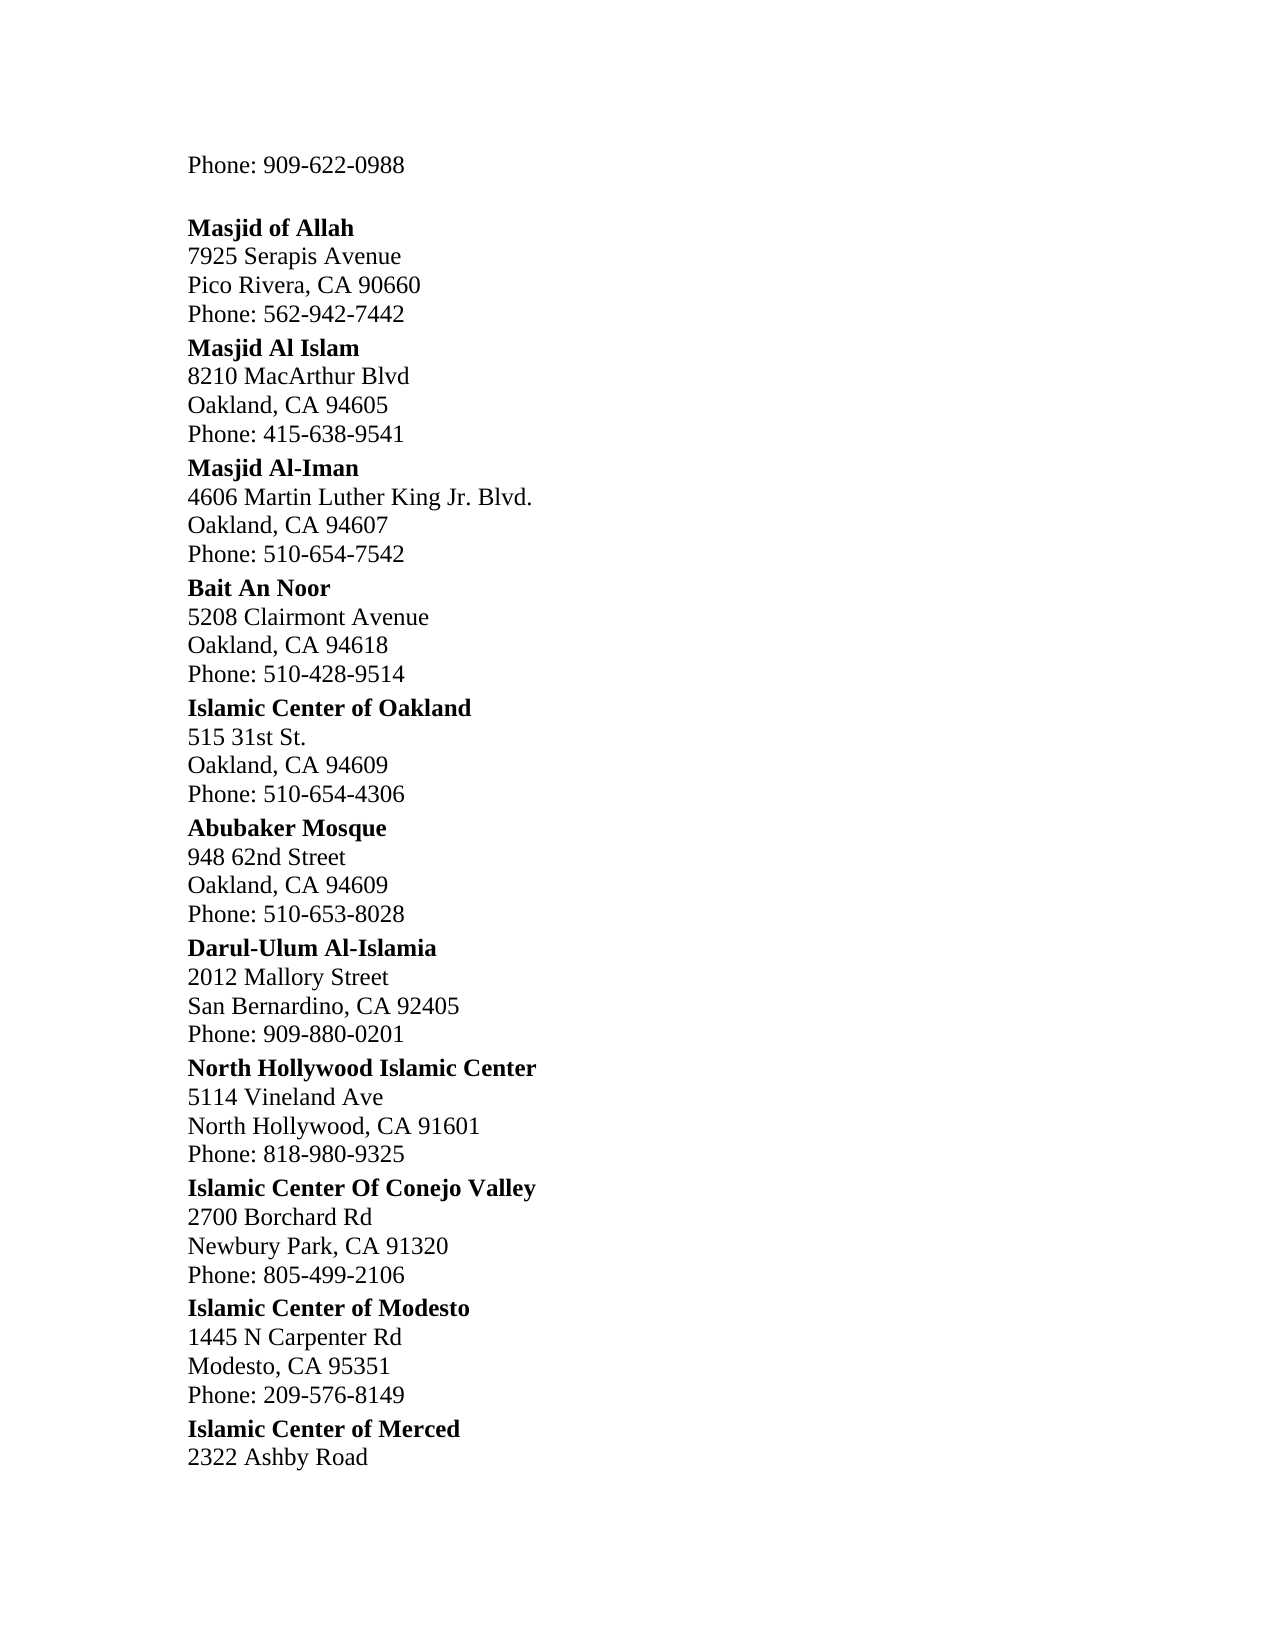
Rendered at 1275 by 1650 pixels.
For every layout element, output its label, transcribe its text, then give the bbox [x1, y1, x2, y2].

text Masjid Al-Iman 4606 Martin Luther King Jr. Blvd. Oakland, CA 94607 Phone: 510-654-7542 [187, 453, 1087, 568]
text Bait An Noor 5208 Clairmont Avenue Oakland, CA 94618 Phone: 510-428-9514 [187, 573, 1087, 688]
text Islamic Center of Modesto 1445 N Carpenter Rd Modesto, CA 95351 Phone: 209-576-8149 [187, 1293, 1087, 1408]
text Islamic Center of Oakland 515 31st St. Oakland, CA 94609 Phone: 510-654-4306 [187, 693, 1087, 808]
text Abubaker Mosque 948 62nd Street Oakland, CA 94609 Phone: 510-653-8028 [187, 813, 1087, 928]
text North Hollywood Islamic Center 5114 Vineland Ave North Hollywood, CA 91601 Phone: 818-980-9325 [187, 1053, 1087, 1168]
text Masjid of Allah 7925 Serapis Avenue Pico Rivera, CA 90660 Phone: 562-942-7442 [187, 213, 1087, 328]
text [187, 1414, 1087, 1471]
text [187, 150, 1087, 207]
text Masjid Al Islam 8210 MacArthur Blvd Oakland, CA 94605 Phone: 415-638-9541 [187, 333, 1087, 448]
text Islamic Center Of Conejo Valley 2700 Borchard Rd Newbury Park, CA 91320 Phone: 805-499-2106 [187, 1173, 1087, 1288]
text Darul-Ulum Al-Islamia 2012 Mallory Street San Bernardino, CA 92405 Phone: 909-880-0201 [187, 933, 1087, 1048]
